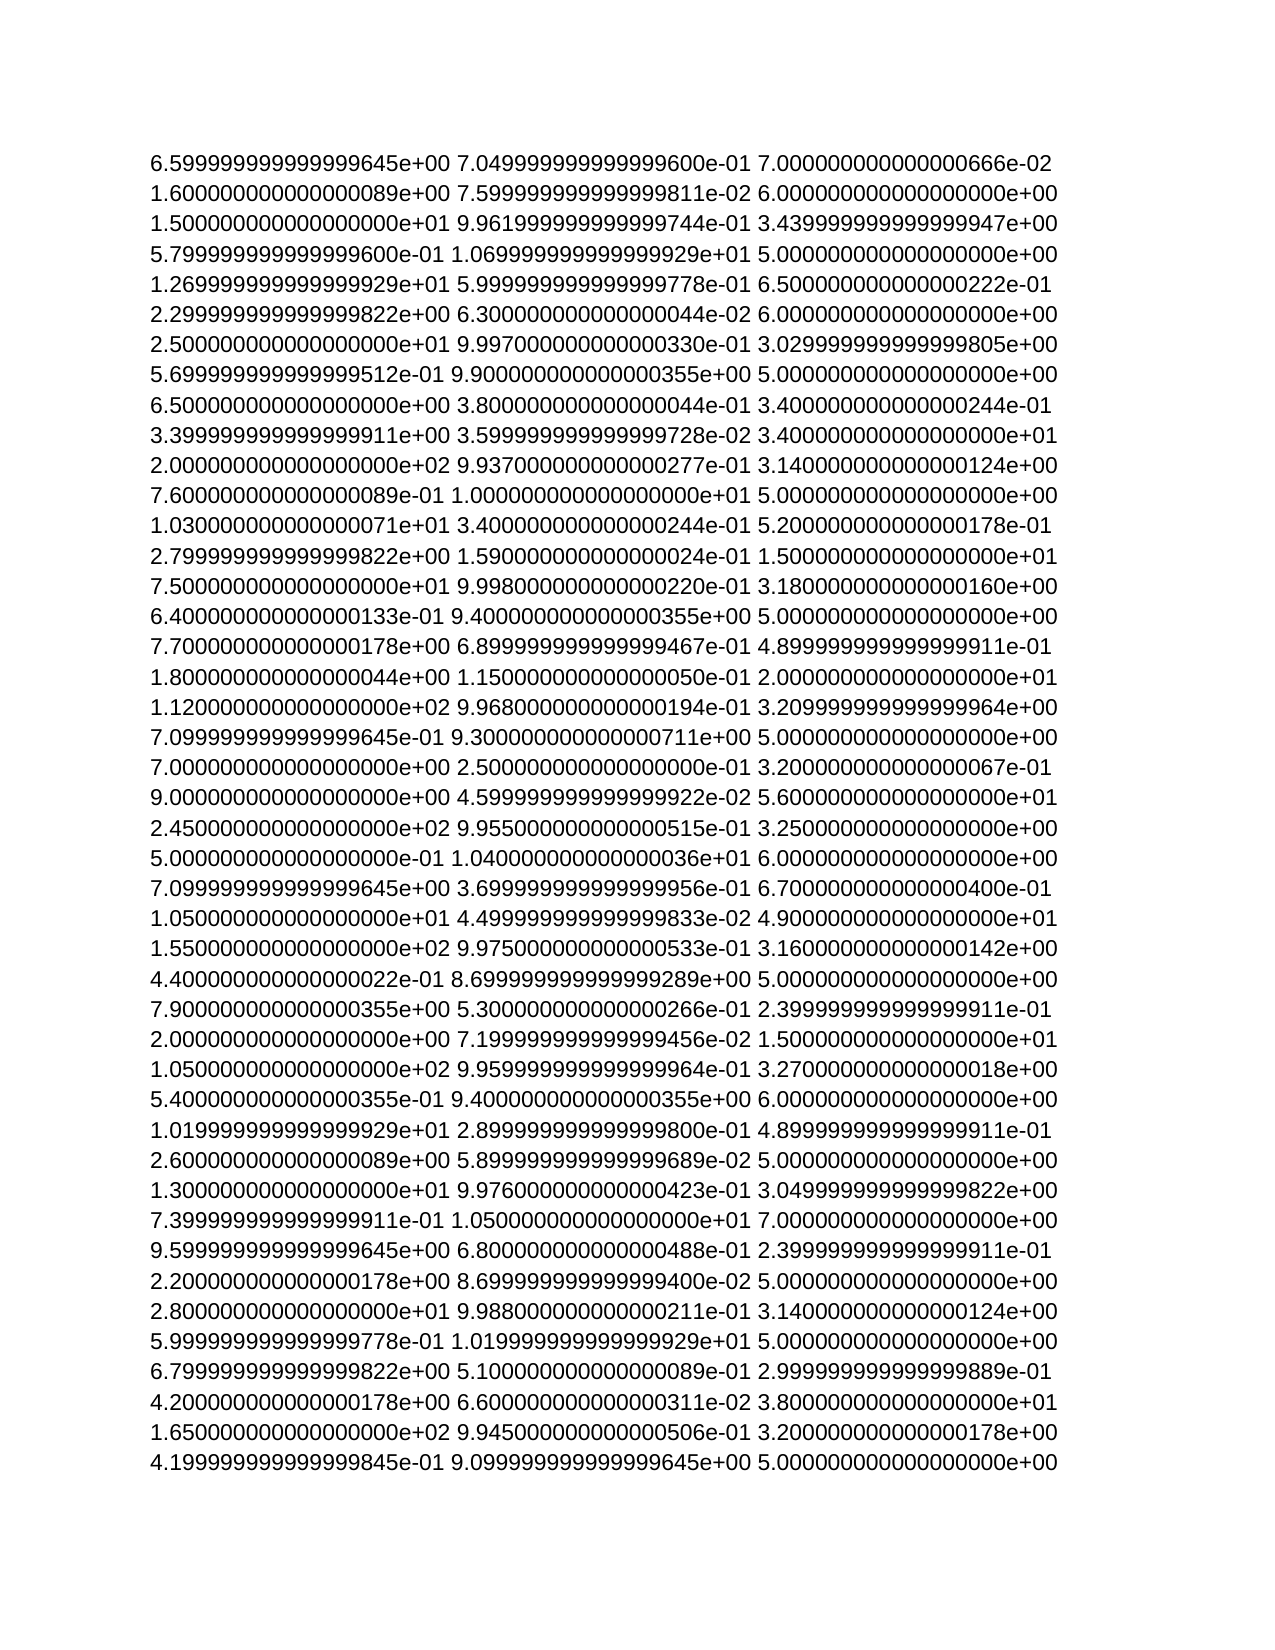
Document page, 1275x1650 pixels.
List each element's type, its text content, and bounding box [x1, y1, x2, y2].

text 6.799999999999999822e+00 5.100000000000000089e-01 2.999999999999999889e-01 4.200000000000000178e+00 6.600000000000000311e-02 3.800000000000000000e+01 1.650000000000000000e+02 9.945000000000000506e-01 3.200000000000000178e+00 4.199999999999999845e-01 9.099999999999999645e+00 5.000000000000000000e+00 [150, 1358, 1125, 1475]
text 7.700000000000000178e+00 6.899999999999999467e-01 4.899999999999999911e-01 1.800000000000000044e+00 1.150000000000000050e-01 2.000000000000000000e+01 1.120000000000000000e+02 9.968000000000000194e-01 3.209999999999999964e+00 7.099999999999999645e-01 9.300000000000000711e+00 5.000000000000000000e+00 [150, 633, 1125, 750]
text 9.599999999999999645e+00 6.800000000000000488e-01 2.399999999999999911e-01 2.200000000000000178e+00 8.699999999999999400e-02 5.000000000000000000e+00 2.800000000000000000e+01 9.988000000000000211e-01 3.140000000000000124e+00 5.999999999999999778e-01 1.019999999999999929e+01 5.000000000000000000e+00 [150, 1237, 1125, 1354]
text 7.000000000000000000e+00 2.500000000000000000e-01 3.200000000000000067e-01 9.000000000000000000e+00 4.599999999999999922e-02 5.600000000000000000e+01 2.450000000000000000e+02 9.955000000000000515e-01 3.250000000000000000e+00 5.000000000000000000e-01 1.040000000000000036e+01 6.000000000000000000e+00 [150, 754, 1125, 871]
text 7.099999999999999645e+00 3.699999999999999956e-01 6.700000000000000400e-01 1.050000000000000000e+01 4.499999999999999833e-02 4.900000000000000000e+01 1.550000000000000000e+02 9.975000000000000533e-01 3.160000000000000142e+00 4.400000000000000022e-01 8.699999999999999289e+00 5.000000000000000000e+00 [150, 875, 1125, 992]
text 1.269999999999999929e+01 5.999999999999999778e-01 6.500000000000000222e-01 2.299999999999999822e+00 6.300000000000000044e-02 6.000000000000000000e+00 2.500000000000000000e+01 9.997000000000000330e-01 3.029999999999999805e+00 5.699999999999999512e-01 9.900000000000000355e+00 5.000000000000000000e+00 [150, 271, 1125, 388]
text 7.900000000000000355e+00 5.300000000000000266e-01 2.399999999999999911e-01 2.000000000000000000e+00 7.199999999999999456e-02 1.500000000000000000e+01 1.050000000000000000e+02 9.959999999999999964e-01 3.270000000000000018e+00 5.400000000000000355e-01 9.400000000000000355e+00 6.000000000000000000e+00 [150, 996, 1125, 1113]
text 1.030000000000000071e+01 3.400000000000000244e-01 5.200000000000000178e-01 2.799999999999999822e+00 1.590000000000000024e-01 1.500000000000000000e+01 7.500000000000000000e+01 9.998000000000000220e-01 3.180000000000000160e+00 6.400000000000000133e-01 9.400000000000000355e+00 5.000000000000000000e+00 [150, 512, 1125, 629]
text 1.019999999999999929e+01 2.899999999999999800e-01 4.899999999999999911e-01 2.600000000000000089e+00 5.899999999999999689e-02 5.000000000000000000e+00 1.300000000000000000e+01 9.976000000000000423e-01 3.049999999999999822e+00 7.399999999999999911e-01 1.050000000000000000e+01 7.000000000000000000e+00 [150, 1117, 1125, 1234]
text 6.599999999999999645e+00 7.049999999999999600e-01 7.000000000000000666e-02 1.600000000000000089e+00 7.599999999999999811e-02 6.000000000000000000e+00 1.500000000000000000e+01 9.961999999999999744e-01 3.439999999999999947e+00 5.799999999999999600e-01 1.069999999999999929e+01 5.000000000000000000e+00 [150, 150, 1125, 267]
text 6.500000000000000000e+00 3.800000000000000044e-01 3.400000000000000244e-01 3.399999999999999911e+00 3.599999999999999728e-02 3.400000000000000000e+01 2.000000000000000000e+02 9.937000000000000277e-01 3.140000000000000124e+00 7.600000000000000089e-01 1.000000000000000000e+01 5.000000000000000000e+00 [150, 392, 1125, 509]
